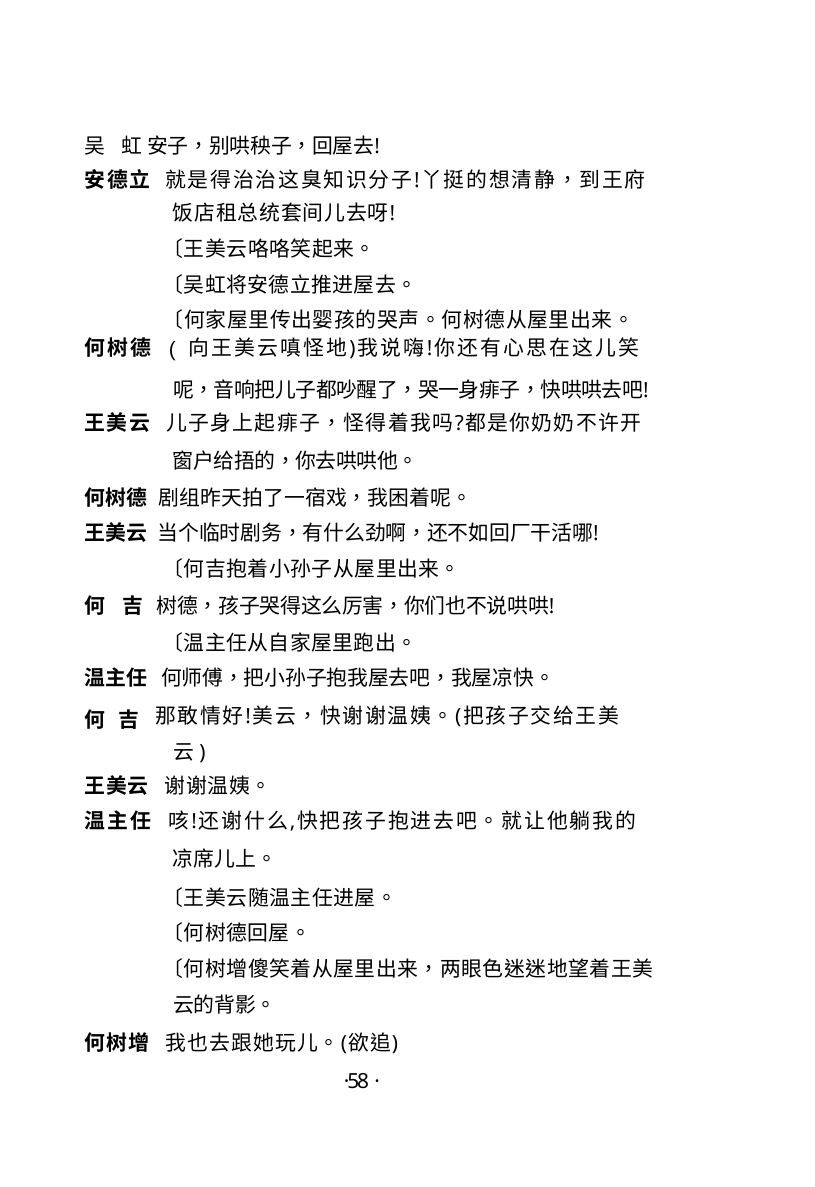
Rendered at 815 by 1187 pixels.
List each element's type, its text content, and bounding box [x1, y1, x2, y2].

text 〔何树增傻笑着从屋里出来，两眼色迷迷地望着王美 云的背影。 [162, 954, 654, 1019]
text 王美云 当个临时剧务，有什么劲啊，还不如回厂干活哪! 〔何吉抱着小孙子从屋里出来。 [84, 518, 614, 583]
text 呢，音响把儿子都吵醒了，哭一身痱子，快哄哄去吧! [173, 377, 692, 403]
text 〔王美云咯咯笑起来。 [162, 236, 692, 262]
text 王美云 谢谢温姨。 [84, 773, 692, 799]
text 〔吴虹将安德立推进屋去。 [162, 271, 692, 298]
text 王美云 儿子身上起痱子，怪得着我吗?都是你奶奶不许开 窗户给捂的，你去哄哄他。 [84, 408, 650, 475]
text 温主任 咳!还谢什么,快把孩子抱进去吧。就让他躺我的 凉席儿上。 [84, 806, 653, 873]
text 何 吉 那敢情好!美云，快谢谢温姨。(把孩子交给王美 [84, 698, 692, 729]
text 〔王美云随温主任进屋。 〔何树德回屋。 [162, 883, 398, 947]
text 何树增 我也去跟她玩儿。(欲追) [84, 1028, 692, 1055]
text 何 吉 树德，孩子哭得这么厉害，你们也不说哄哄! 〔温主任从自家屋里跑出。 [84, 592, 574, 656]
text 云 ) [173, 738, 692, 765]
text 〔何家屋里传出婴孩的哭声。何树德从屋里出来。 [162, 307, 692, 333]
text 吴 虹 安子，别哄秧子，回屋去! [84, 133, 692, 159]
text 温主任 何师傅，把小孙子抱我屋去吧，我屋凉快。 [84, 664, 692, 690]
text 安德立 就是得治治这臭知识分子!丫挺的想清静，到王府 饭店租总统套间儿去呀! [84, 165, 654, 226]
text 何树德 剧组昨天拍了一宿戏，我困着呢。 [84, 484, 692, 510]
text 何树德 ( 向王美云嗔怪地)我说嗨!你还有心思在这儿笑 [84, 334, 692, 366]
